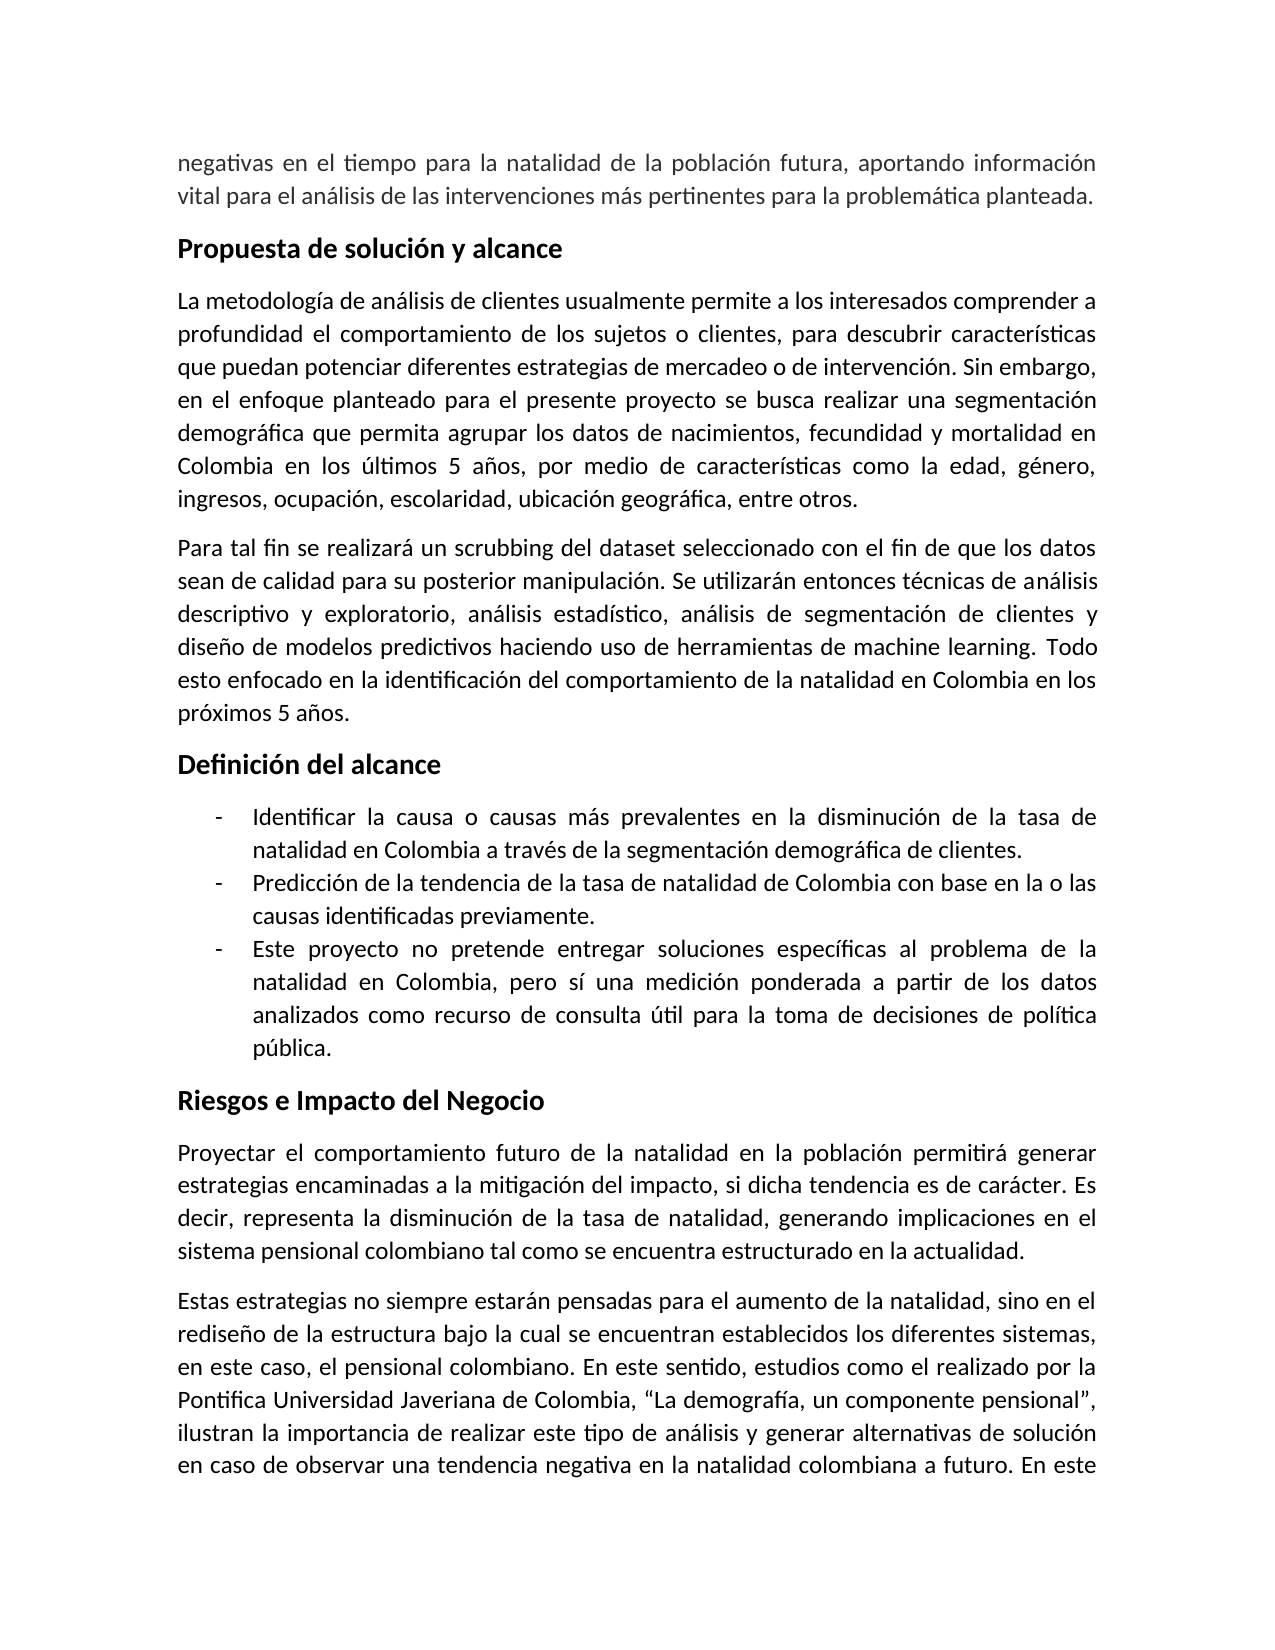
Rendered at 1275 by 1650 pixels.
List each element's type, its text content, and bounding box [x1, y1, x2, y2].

list Identificar la causa o causas más prevalentes en la disminución de la tasa de natalidad en Colombia a través de la segmentación demográfica de clientes. [215, 802, 1098, 865]
text La metodología de análisis de clientes usualmente permite a los interesados comprender a profundidad el comportamiento de los sujetos o clientes, para descubrir características que puedan potenciar diferentes estrategias de mercadeo o de intervención. Sin embargo, en el enfoque planteado para el presente proyecto se busca realizar una segmentación demográfica que permita agrupar los datos de nacimientos, fecundidad y mortalidad en Colombia en los últimos 5 años, por medio de características como la edad, género, ingresos, ocupación, escolaridad, ubicación geográfica, entre otros. [177, 285, 1098, 513]
text Propuesta de solución y alcance [177, 230, 1098, 266]
text Proyectar el comportamiento futuro de la natalidad en la población permitirá generar estrategias encaminadas a la mitigación del impacto, si dicha tendencia es de carácter. Es decir, representa la disminución de la tasa de natalidad, generando implicaciones en el sistema pensional colombiano tal como se encuentra estructurado en la actualidad. [177, 1137, 1098, 1266]
text Riesgos e Impacto del Negocio [177, 1082, 1098, 1117]
text Definición del alcance [177, 746, 1098, 782]
list Este proyecto no pretende entregar soluciones específicas al problema de la natalidad en Colombia, pero sí una medición ponderada a partir de los datos analizados como recurso de consulta útil para la toma de decisiones de política pública. [215, 933, 1098, 1062]
list Predicción de la tendencia de la tasa de natalidad de Colombia con base en la o las causas identificadas previamente. [215, 867, 1098, 931]
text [177, 1285, 1098, 1480]
text Para tal fin se realizará un scrubbing del dataset seleccionado con el fin de que los datos sean de calidad para su posterior manipulación. Se utilizarán entonces técnicas de análisis descriptivo y exploratorio, análisis estadístico, análisis de segmentación de clientes y diseño de modelos predictivos haciendo uso de herramientas de machine learning. Todo esto enfocado en la identificación del comportamiento de la natalidad en Colombia en los próximos 5 años. [177, 532, 1098, 727]
